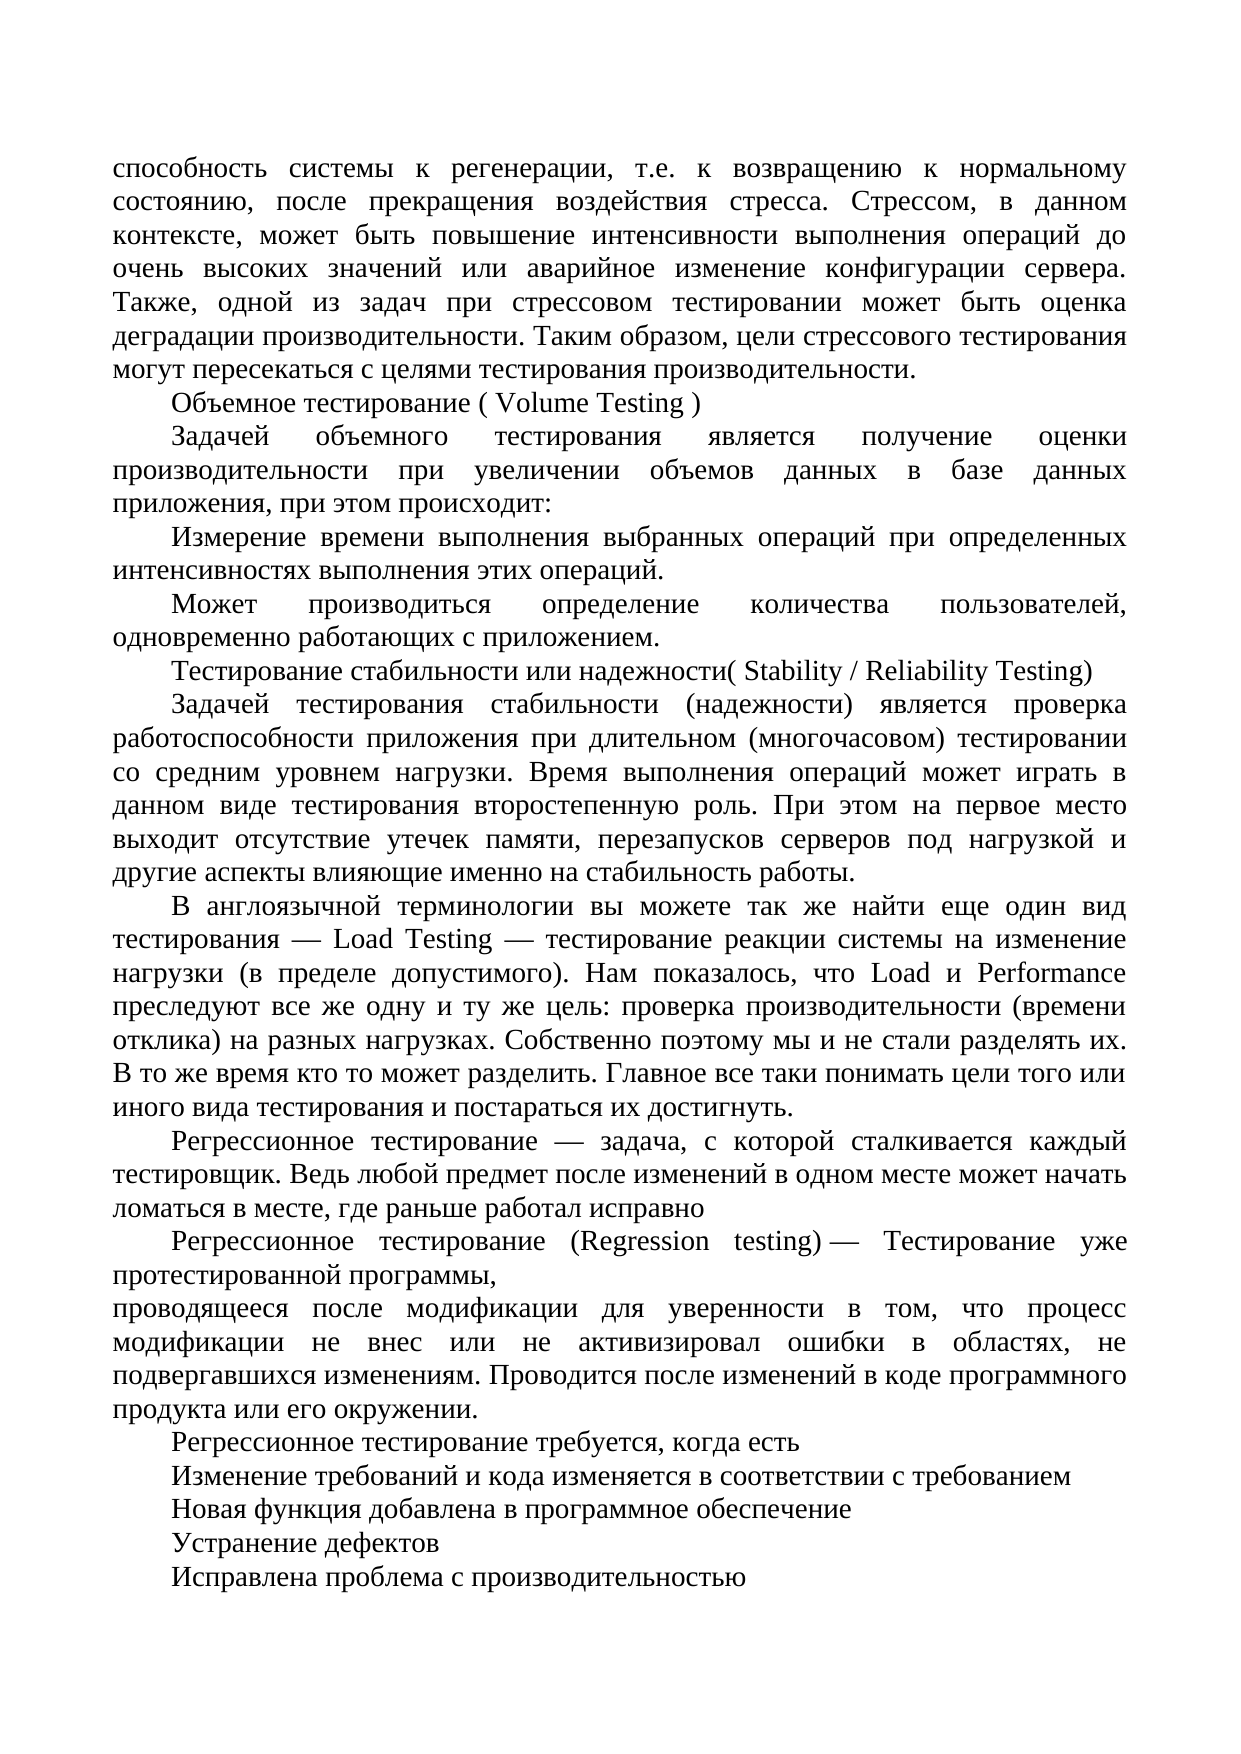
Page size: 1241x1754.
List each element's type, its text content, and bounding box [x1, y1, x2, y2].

text В англоязычной терминологии вы можете так же найти еще один вид тестирования — Load Testing — тестирование реакции системы на изменение нагрузки (в пределе допустимого). Нам показалось, что Load и Performance преследуют все же одну и ту же цель: проверка производительности (времени отклика) на разных нагрузках. Собственно поэтому мы и не стали разделять их. В то же время кто то может разделить. Главное все таки понимать цели того или иного вида тестирования и постараться их достигнуть. [112, 888, 1128, 1123]
text Может производиться определение количества пользователей, одновременно работающих с приложением. [112, 586, 1128, 653]
text Регрессионное тестирование требуется, когда есть [112, 1424, 1128, 1458]
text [112, 150, 1128, 385]
text Регрессионное тестирование (Regression testing) — Тестирование уже протестированной программы, проводящееся после модификации для уверенности в том, что процесс модификации не внес или не активизировал ошибки в областях, не подвергавшихся изменениям. Проводится после изменений в коде программного продукта или его окружении. [112, 1223, 1128, 1424]
text Устранение дефектов [112, 1525, 1128, 1559]
text Регрессионное тестирование — задача, с которой сталкивается каждый тестировщик. Ведь любой предмет после изменений в одном месте может начать ломаться в месте, где раньше работал исправно [112, 1123, 1128, 1223]
text Тестирование стабильности или надежности( Stability / Reliability Testing) [112, 653, 1128, 687]
text Задачей тестирования стабильности (надежности) является проверка работоспособности приложения при длительном (многочасовом) тестировании со средним уровнем нагрузки. Время выполнения операций может играть в данном виде тестирования второстепенную роль. При этом на первое место выходит отсутствие утечек памяти, перезапусков серверов под нагрузкой и другие аспекты влияющие именно на стабильность работы. [112, 687, 1128, 888]
text Задачей объемного тестирования является получение оценки производительности при увеличении объемов данных в базе данных приложения, при этом происходит: [112, 418, 1128, 519]
text Изменение требований и кода изменяется в соответствии с требованием [112, 1458, 1128, 1492]
text Исправлена ​​проблема с производительностью [112, 1559, 1128, 1592]
text Объемное тестирование ( Volume Testing ) [112, 385, 1128, 418]
text Новая функция добавлена ​​в программное обеспечение [112, 1492, 1128, 1525]
text Измерение времени выполнения выбранных операций при определенных интенсивностях выполнения этих операций. [112, 519, 1128, 586]
